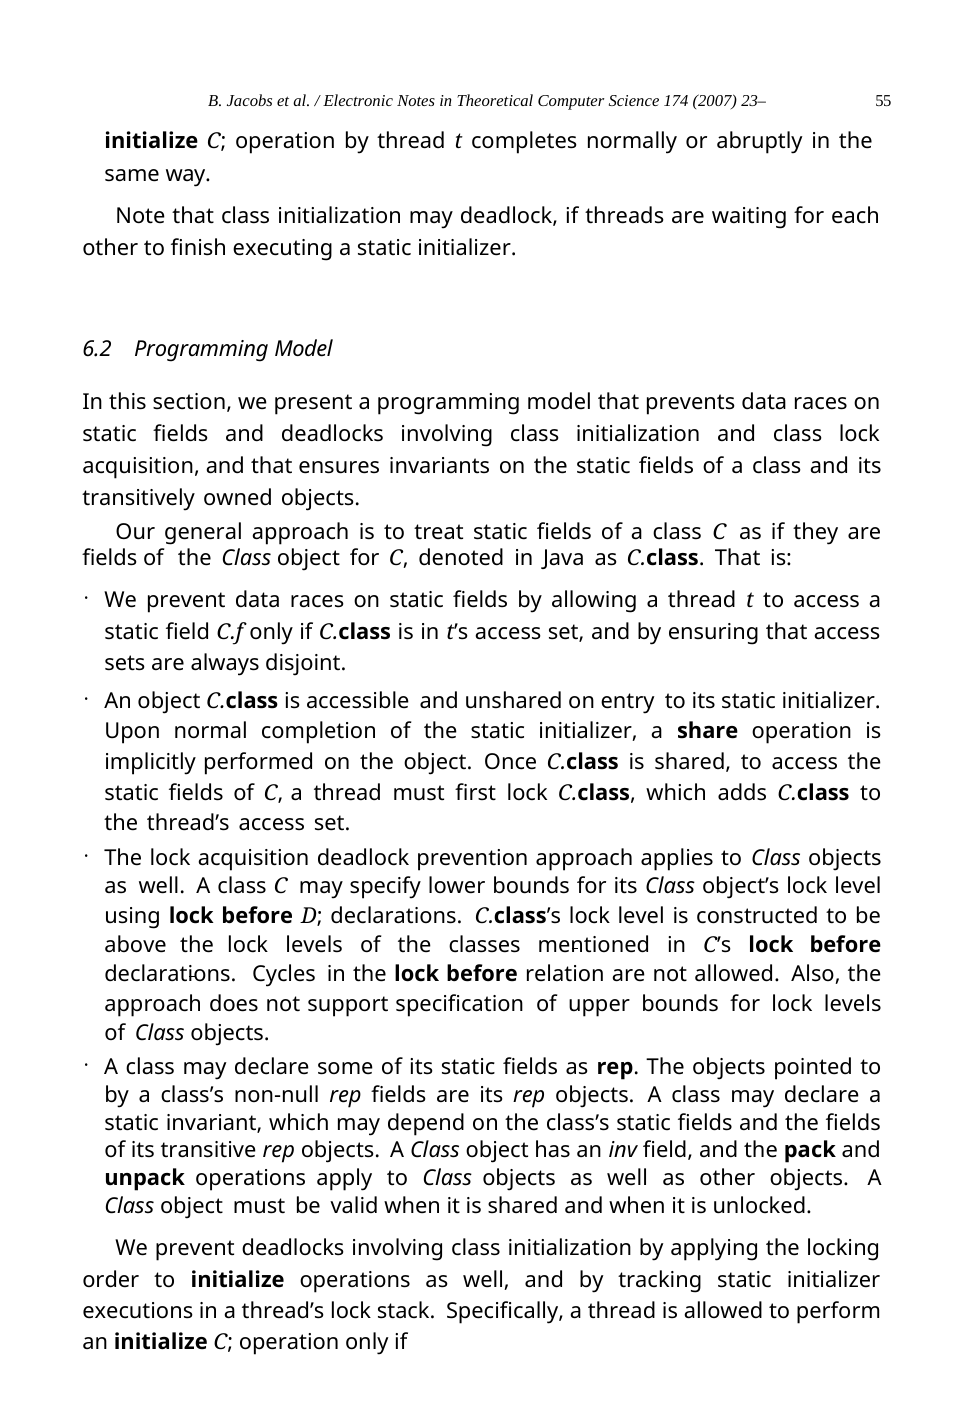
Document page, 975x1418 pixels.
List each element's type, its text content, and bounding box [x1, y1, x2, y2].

list The lock acquisition deadlock prevention approach applies to Class objects as well. A class C may specify lower bounds for its Class object’s lock level using lock before D; declarations. C.class’s lock level is constructed to be above the lock levels of the classes mentioned in C’s lock before declarations. Cycles in the lock before relation are not allowed. Also, the approach does not support specification of upper bounds for lock levels of Class objects. [83, 842, 881, 1047]
text Our general approach is to treat static fields of a class C as if they are fields of the Class object for C, denoted in Java as C.class. That is: [82, 518, 881, 572]
list An object C.class is accessible and unshared on entry to its static initializer. Upon normal completion of the static initializer, a share operation is implicitly performed on the object. Once C.class is shared, to access the static fields of C, a thread must first lock C.class, which adds C.class to the thread’s access set. [83, 685, 881, 837]
text initialize C; operation by thread t completes normally or abruptly in the same way. [104, 125, 904, 187]
text Note that class initialization may deadlock, if threads are waiting for each other to finish executing a static initializer. [82, 200, 881, 262]
list We prevent data races on static fields by allowing a thread t to access a static field C.f only if C.class is in t’s access set, and by ensuring that access sets are always disjoint. [83, 584, 881, 677]
text We prevent deadlocks involving class initialization by applying the locking order to initialize operations as well, and by tracking static initializer executions in a thread’s lock stack. Specifically, a thread is allowed to perform an initialize C; operation only if [82, 1232, 881, 1356]
text In this section, we present a programming model that prevents data races on static fields and deadlocks involving class initialization and class lock acquisition, and that ensures invariants on the static fields of a class and its transitively owned objects. [82, 386, 881, 512]
list A class may declare some of its static fields as rep. The objects pointed to by a class’s non-null rep fields are its rep objects. A class may declare a static invariant, which may depend on the class’s static fields and the fields of its transitive rep objects. A Class object has an inv field, and the pack and unpack operations apply to Class objects as well as other objects. A Class object must be valid when it is shared and when it is unlocked. [83, 1053, 881, 1219]
list Programming Model [82, 333, 904, 363]
